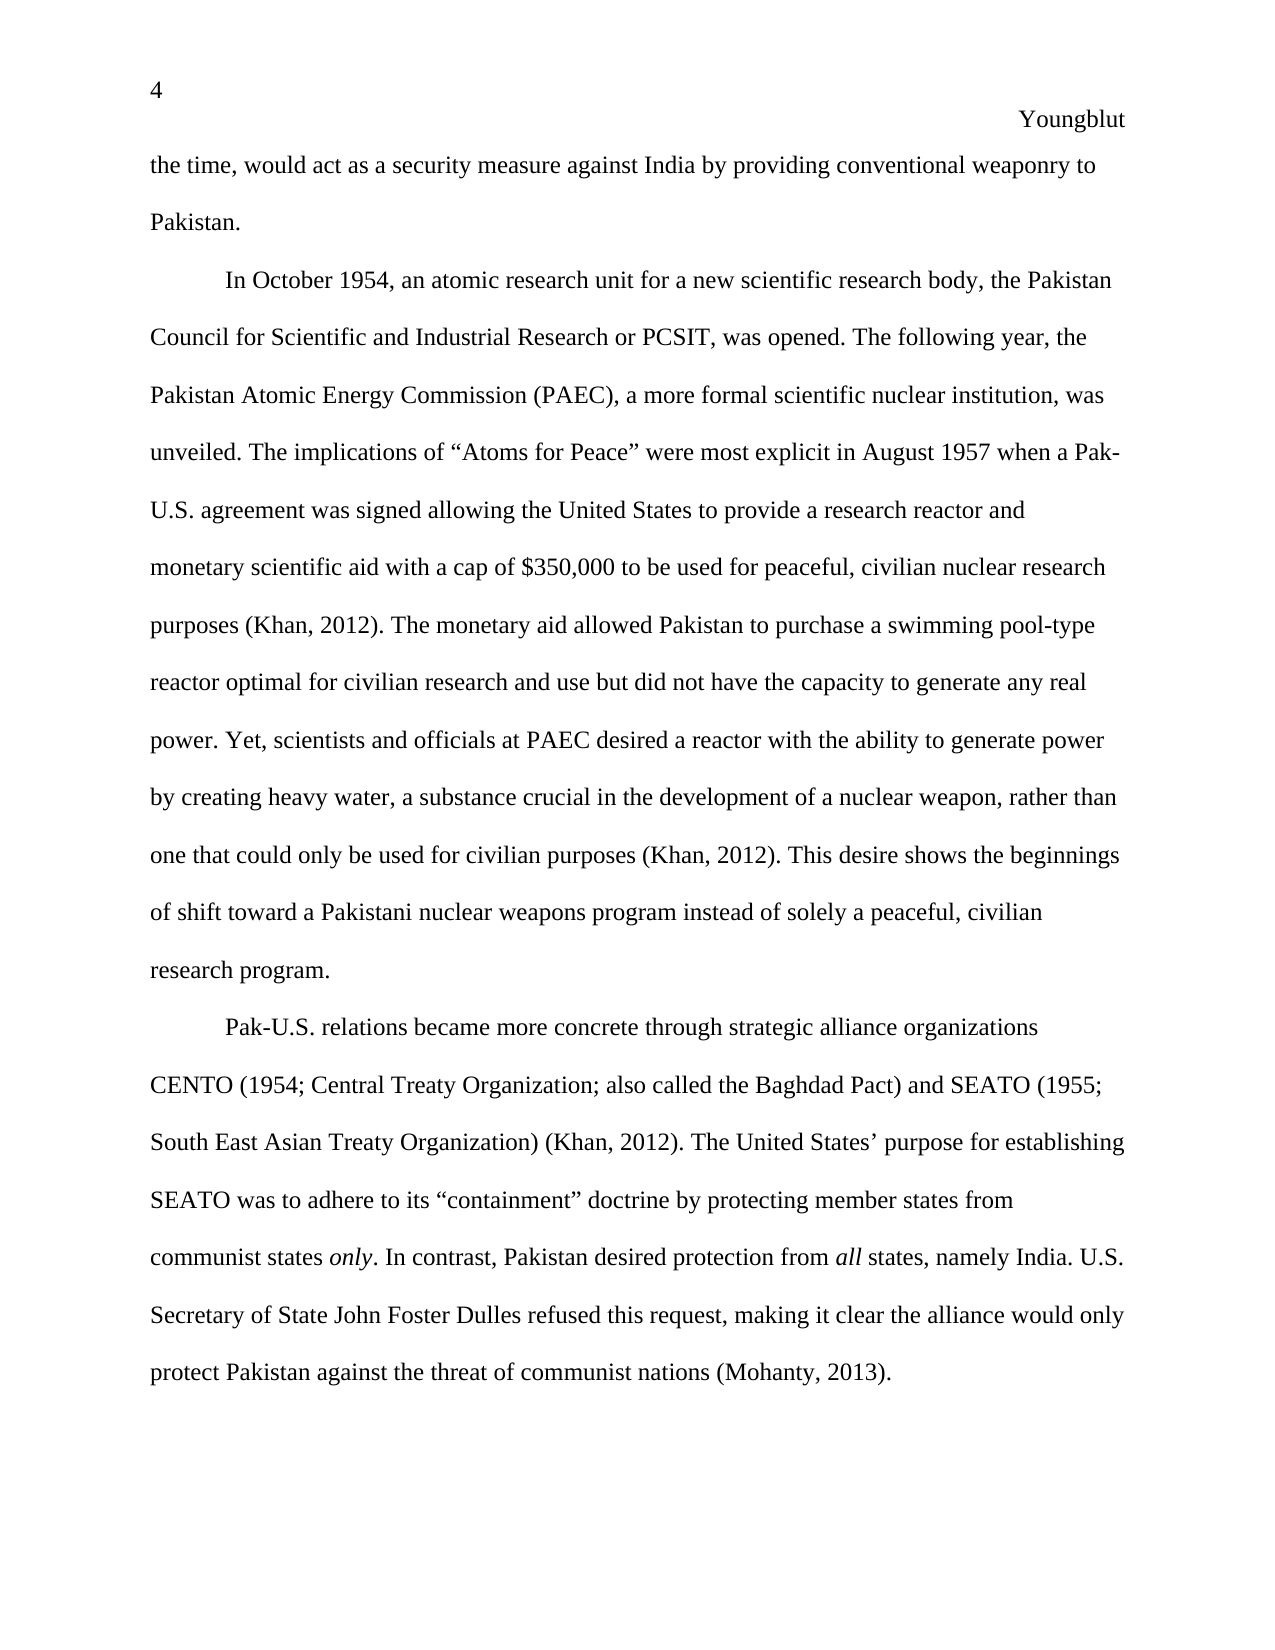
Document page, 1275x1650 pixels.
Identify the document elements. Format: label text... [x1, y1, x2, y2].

text In October 1954, an atomic research unit for a new scientific research body, the Pakistan Council for Scientific and Industrial Research or PCSIT, was opened. The following year, the Pakistan Atomic Energy Commission (PAEC), a more formal scientific nuclear institution, was unveiled. The implications of “Atoms for Peace” were most explicit in August 1957 when a Pak-U.S. agreement was signed allowing the United States to provide a research reactor and monetary scientific aid with a cap of $350,000 to be used for peaceful, civilian nuclear research purposes (Khan, 2012). The monetary aid allowed Pakistan to purchase a swimming pool-type reactor optimal for civilian research and use but did not have the capacity to generate any real power. Yet, scientists and officials at PAEC desired a reactor with the ability to generate power by creating heavy water, a substance crucial in the development of a nuclear weapon, rather than one that could only be used for civilian purposes (Khan, 2012). This desire shows the beginnings of shift toward a Pakistani nuclear weapons program instead of solely a peaceful, civilian research program. [150, 265, 1125, 984]
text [150, 150, 1125, 236]
text Pak-U.S. relations became more concrete through strategic alliance organizations CENTO (1954; Central Treaty Organization; also called the Baghdad Pact) and SEATO (1955; South East Asian Treaty Organization) (Khan, 2012). The United States’ purpose for establishing SEATO was to adhere to its “containment” doctrine by protecting member states from communist states only. In contrast, Pakistan desired protection from all states, namely India. U.S. Secretary of State John Foster Dulles refused this request, making it clear the alliance would only protect Pakistan against the threat of communist nations (Mohanty, 2013). [150, 1012, 1125, 1386]
